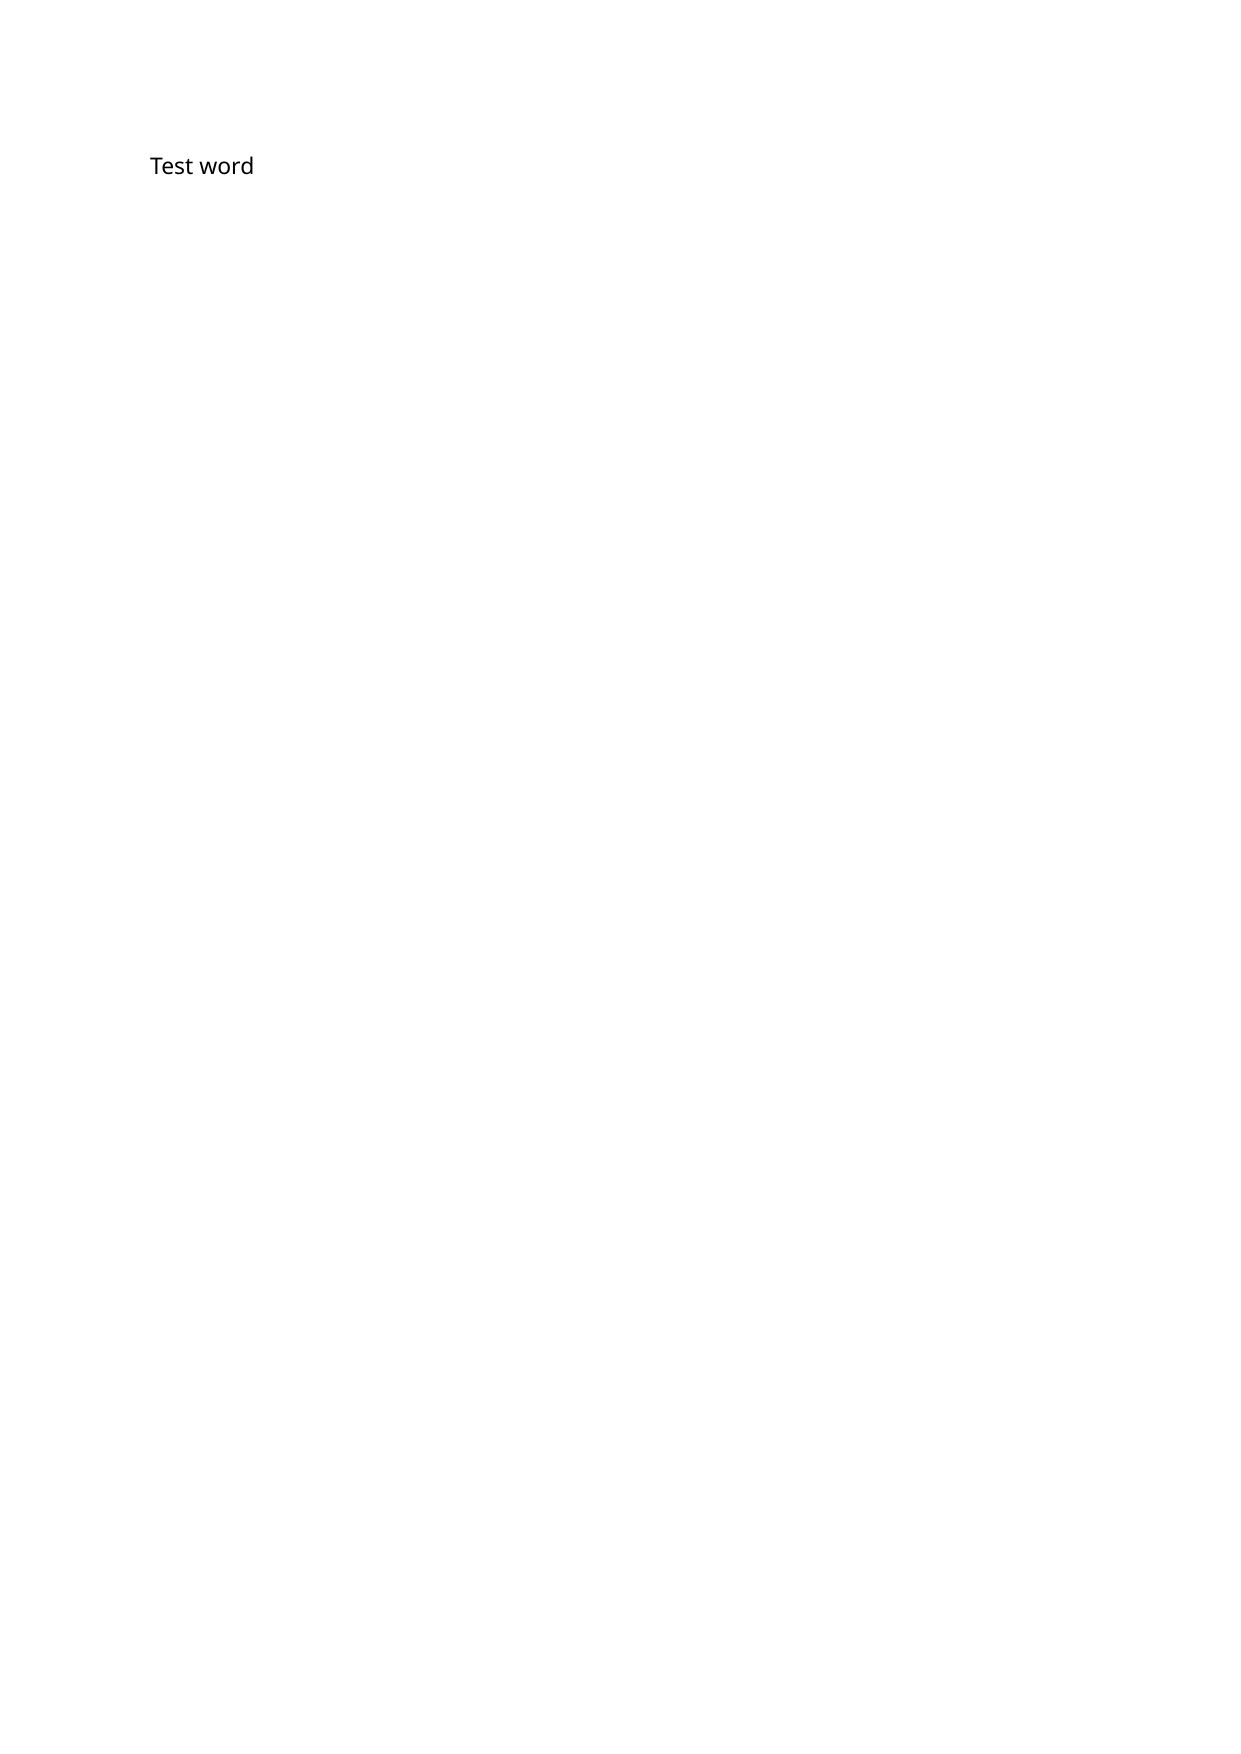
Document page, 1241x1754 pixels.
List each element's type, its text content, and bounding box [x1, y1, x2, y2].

text Test word [150, 150, 1090, 181]
